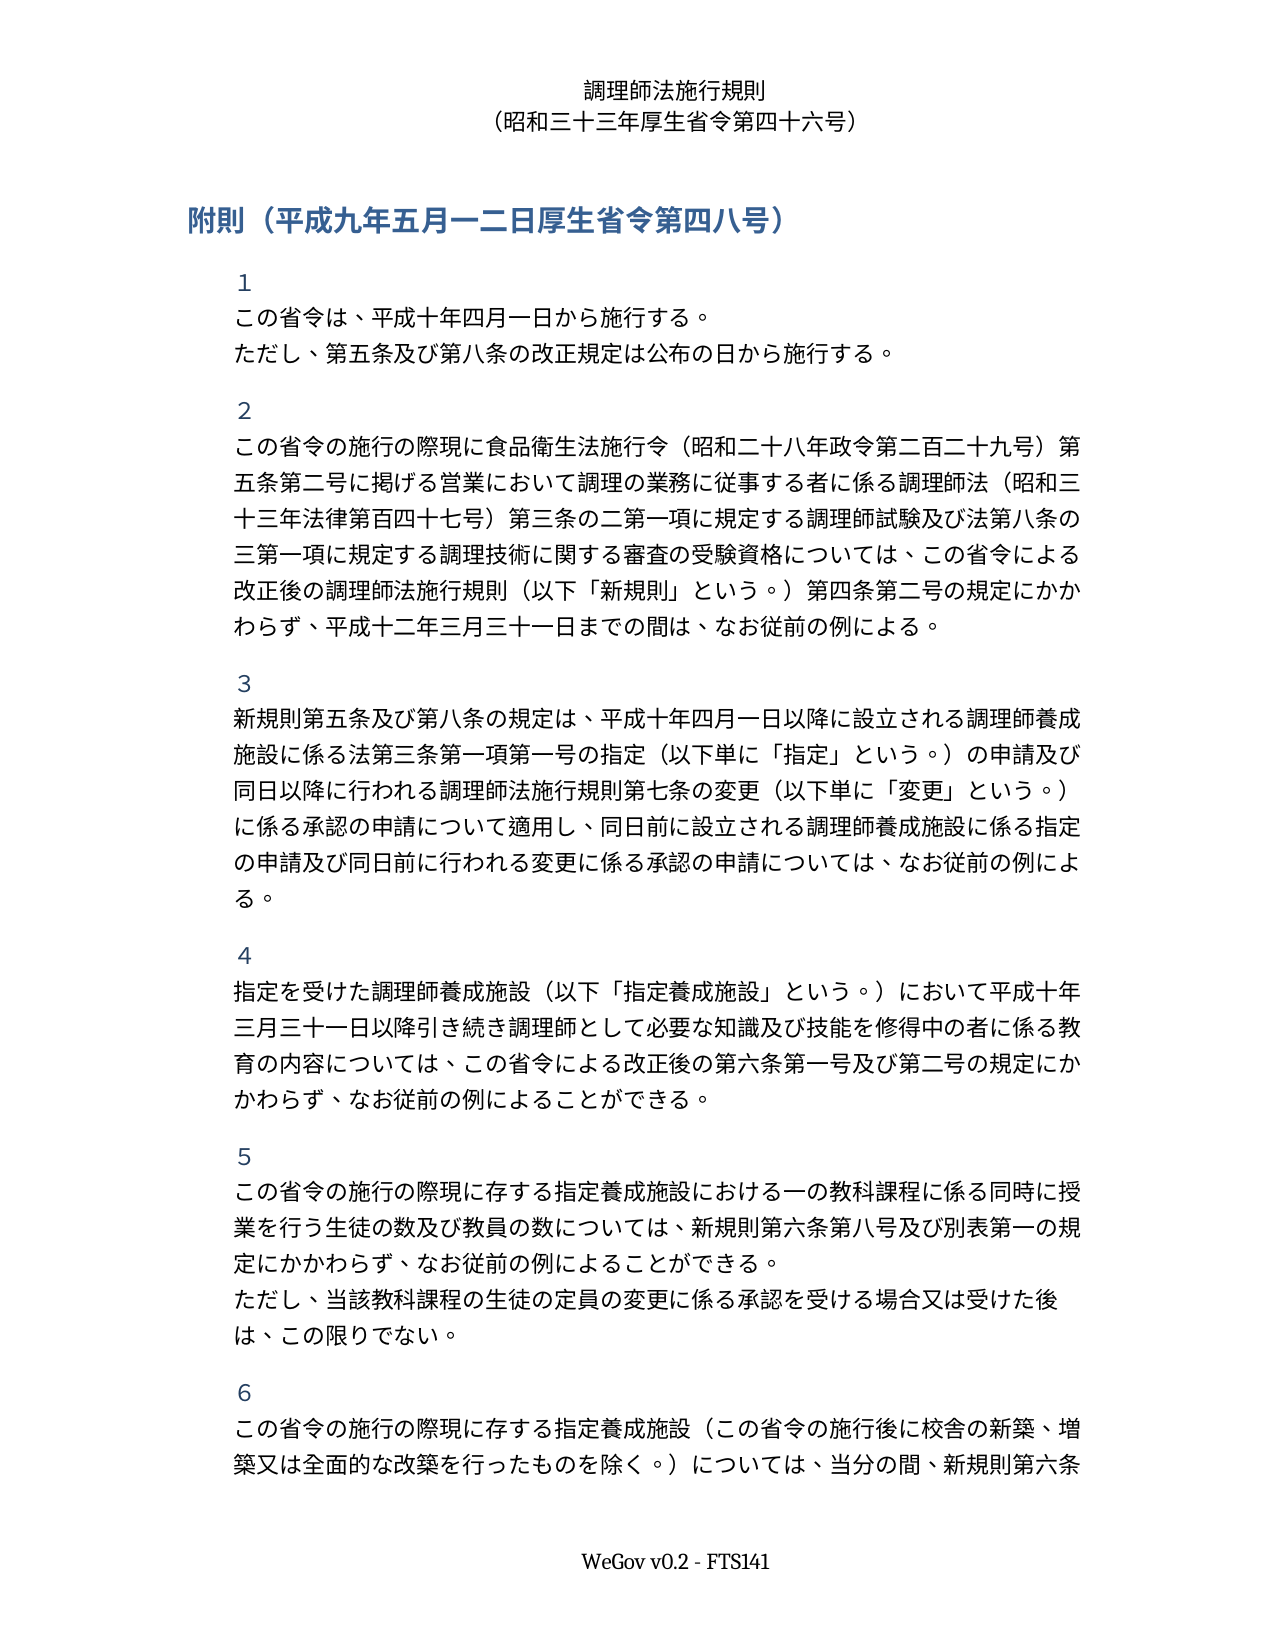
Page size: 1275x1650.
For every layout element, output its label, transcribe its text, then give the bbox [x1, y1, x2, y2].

text この省令の施行の際現に存する指定養成施設における一の教科課程に係る同時に授業を行う生徒の数及び教員の数については、新規則第六条第八号及び別表第一の規定にかかわらず、なお従前の例によることができる。 ただし、当該教科課程の生徒の定員の変更に係る承認を受ける場合又は受けた後は、この限りでない。 [233, 1176, 1087, 1351]
subtitle ５ [233, 1140, 1087, 1172]
text 新規則第五条及び第八条の規定は、平成十年四月一日以降に設立される調理師養成施設に係る法第三条第一項第一号の指定（以下単に「指定」という。）の申請及び同日以降に行われる調理師法施行規則第七条の変更（以下単に「変更」という。）に係る承認の申請について適用し、同日前に設立される調理師養成施設に係る指定の申請及び同日前に行われる変更に係る承認の申請については、なお従前の例による。 [233, 703, 1087, 914]
subtitle ２ [233, 395, 1087, 426]
text この省令の施行の際現に食品衛生法施行令（昭和二十八年政令第二百二十九号）第五条第二号に掲げる営業において調理の業務に従事する者に係る調理師法（昭和三十三年法律第百四十七号）第三条の二第一項に規定する調理師試験及び法第八条の三第一項に規定する調理技術に関する審査の受験資格については、この省令による改正後の調理師法施行規則（以下「新規則」という。）第四条第二号の規定にかかわらず、平成十二年三月三十一日までの間は、なお従前の例による。 [233, 431, 1087, 642]
subtitle 附則（平成九年五月一二日厚生省令第四八号） [187, 200, 1087, 240]
text この省令は、平成十年四月一日から施行する。 ただし、第五条及び第八条の改正規定は公布の日から施行する。 [233, 302, 1087, 369]
subtitle ３ [233, 667, 1087, 699]
subtitle １ [233, 266, 1087, 298]
subtitle ４ [233, 940, 1087, 971]
text この省令の施行の際現に存する指定養成施設（この省令の施行後に校舎の新築、増築又は全面的な改築を行ったものを除く。）については、当分の間、新規則第六条第九号（集団給食調理実習室に関する部分に限る。）及び第十二号の規定は適用しない。 [233, 1413, 1087, 1480]
text 指定を受けた調理師養成施設（以下「指定養成施設」という。）において平成十年三月三十一日以降引き続き調理師として必要な知識及び技能を修得中の者に係る教育の内容については、この省令による改正後の第六条第一号及び第二号の規定にかかわらず、なお従前の例によることができる。 [233, 976, 1087, 1115]
subtitle ６ [233, 1377, 1087, 1408]
